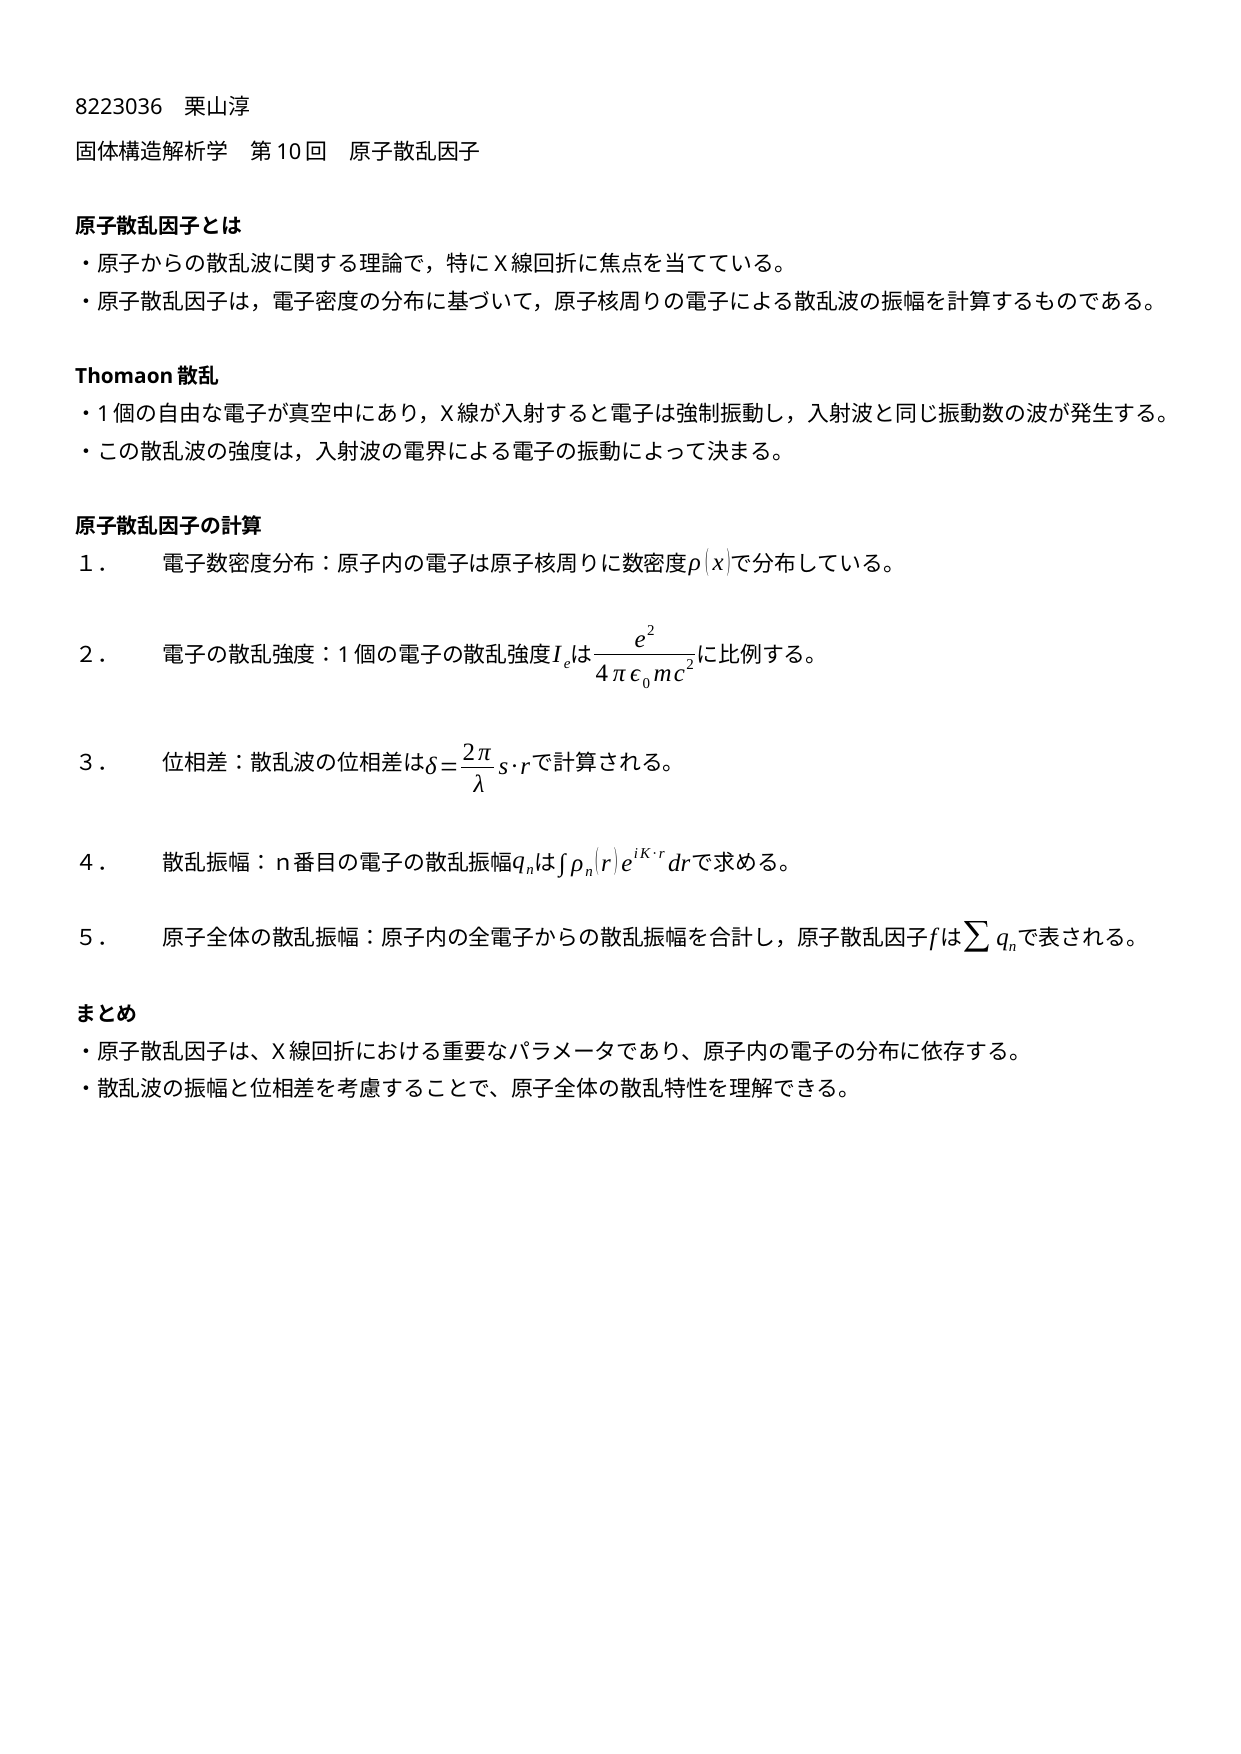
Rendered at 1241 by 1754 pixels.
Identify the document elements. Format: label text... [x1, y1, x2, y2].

list 散乱振幅：ｎ番目の電子の散乱振幅はで求める。 [75, 843, 1165, 881]
text ・1個の自由な電子が真空中にあり，X線が入射すると電子は強制振動し，入射波と同じ振動数の波が発生する。 [75, 393, 1165, 431]
list 原子全体の散乱振幅：原子内の全電子からの散乱振幅を合計し，原子散乱因子はで表される。 [75, 918, 1165, 956]
list 位相差：散乱波の位相差はで計算される。 [75, 731, 1165, 806]
text まとめ [75, 993, 1165, 1031]
text ・原子散乱因子は，電子密度の分布に基づいて，原子核周りの電子による散乱波の振幅を計算するものである。 [75, 281, 1165, 318]
text 原子散乱因子の計算 [75, 506, 1165, 543]
text 原子散乱因子とは [75, 206, 1165, 243]
text ・散乱波の振幅と位相差を考慮することで、原子全体の散乱特性を理解できる。 [75, 1068, 1165, 1106]
list 電子の散乱強度：1個の電子の散乱強度はに比例する。 [75, 618, 1165, 693]
list 電子数密度分布：原子内の電子は原子核周りに数密度で分布している。 [75, 543, 1165, 581]
text ・この散乱波の強度は，入射波の電界による電子の振動によって決まる。 [75, 431, 1165, 468]
text ・原子散乱因子は、X線回折における重要なパラメータであり、原子内の電子の分布に依存する。 [75, 1031, 1165, 1068]
text 固体構造解析学 第10回 原子散乱因子 [75, 131, 1165, 168]
text Thomaon散乱 [75, 356, 1165, 393]
text ・原子からの散乱波に関する理論で，特にX線回折に焦点を当てている。 [75, 243, 1165, 281]
